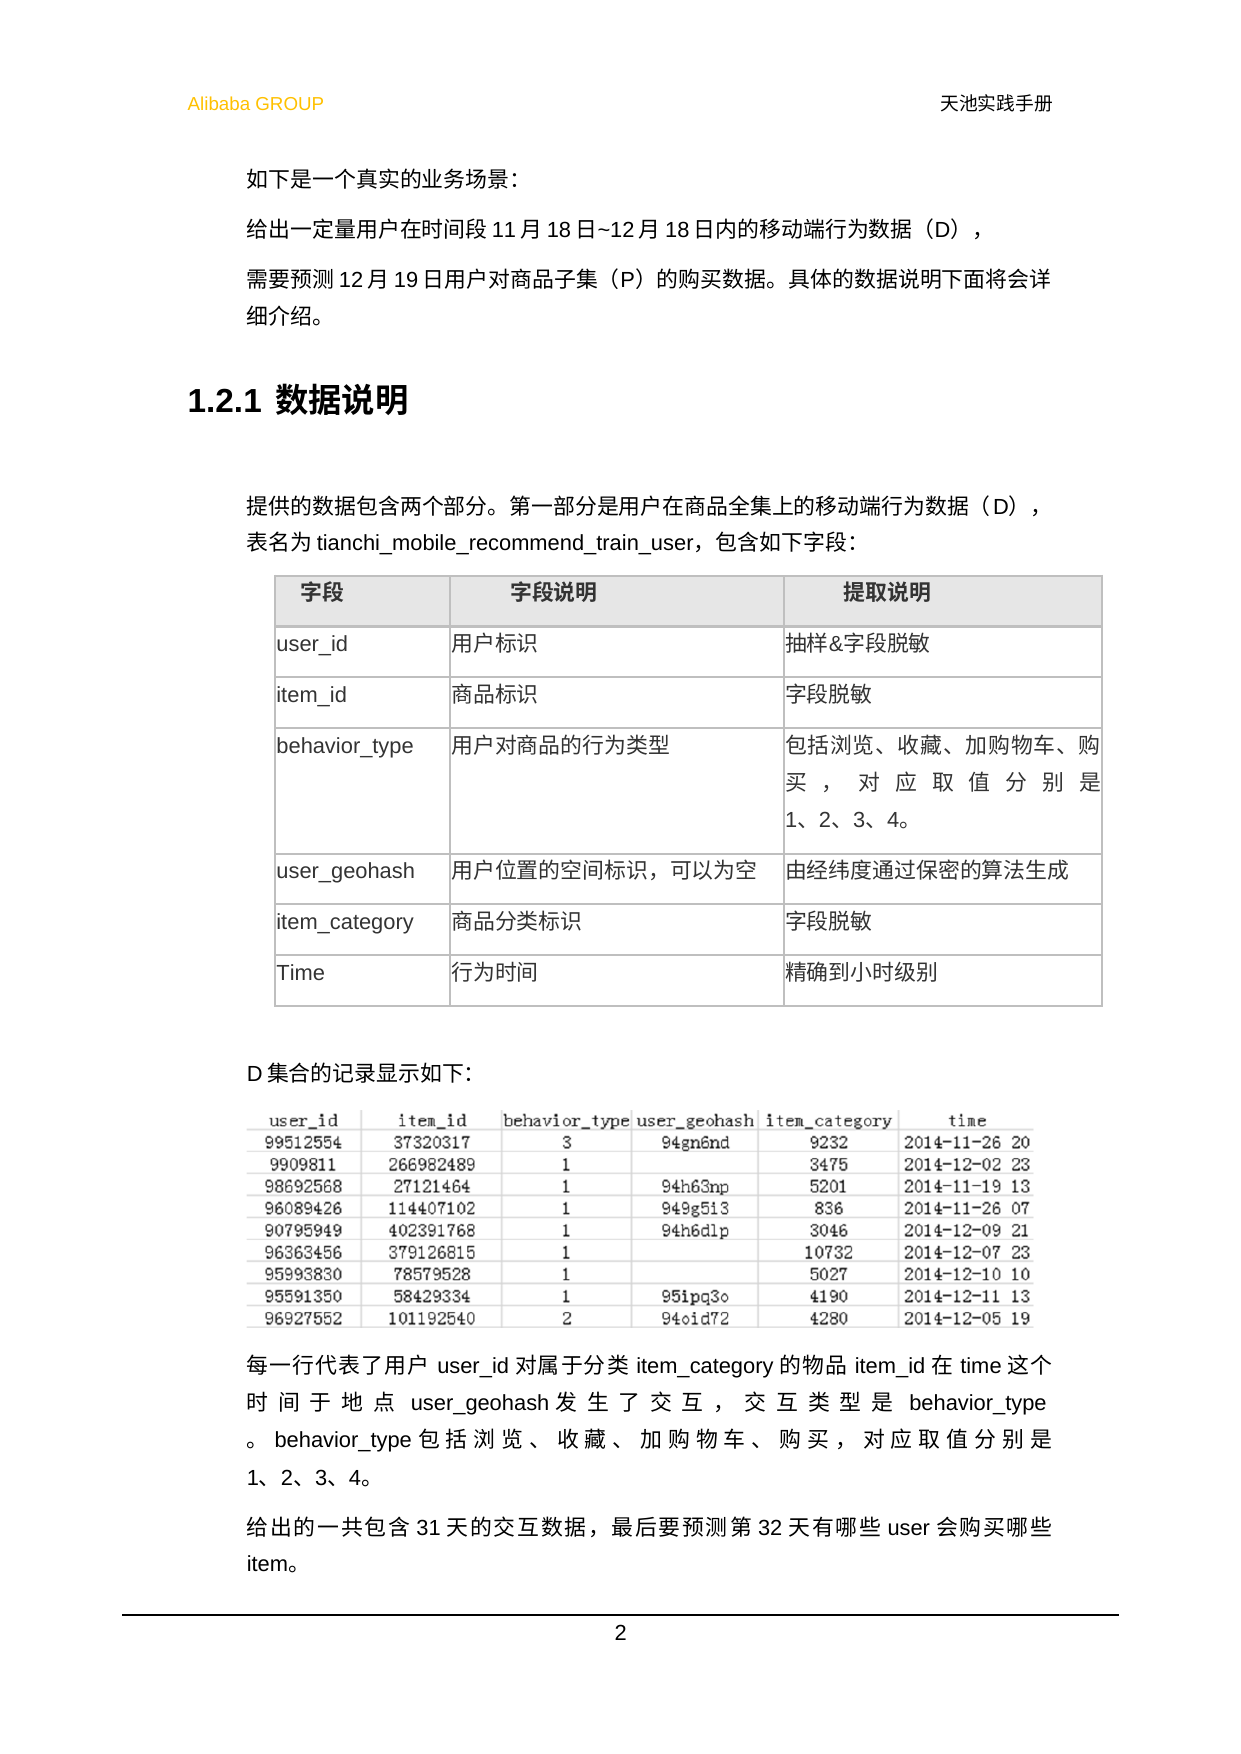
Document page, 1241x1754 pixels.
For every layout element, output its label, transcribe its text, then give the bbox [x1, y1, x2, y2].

table_cell behavior_type [276, 729, 449, 852]
table_cell Time [276, 956, 449, 1005]
text 每一行代表了用户 user_id 对属于分类 item_category 的物品 item_id 在 time 这个时间于地点 user_geohash 发生了交互，交互类型是 behavior_type 。behavior_type 包括浏览、收藏、加购物车、购买，对应取值分别是1、2、3、4。 [247, 1349, 1053, 1493]
text 给出的一共包含31天的交互数据，最后要预测第32天有哪些user会购买哪些item。 [247, 1510, 1053, 1579]
table_header 字段说明 [451, 577, 783, 625]
table_header 提取说明 [785, 577, 1101, 625]
table_cell 商品标识 [451, 678, 783, 727]
table_cell 精确到小时级别 [785, 956, 1101, 1005]
text D集合的记录显示如下： [247, 1056, 1053, 1088]
table_cell 包括浏览、收藏、加购物车、购买，对应取值分别是1、2、3、4。 [785, 729, 1101, 852]
table_cell 用户标识 [451, 628, 783, 676]
text 提供的数据包含两个部分。第一部分是用户在商品全集上的移动端行为数据（D），表名为tianchi_mobile_recommend_train_user，包含如下字段： [247, 488, 1053, 558]
text 如下是一个真实的业务场景： [247, 162, 1053, 194]
table_cell 用户对商品的行为类型 [451, 729, 783, 852]
table_cell item_id [276, 678, 449, 727]
table_cell 抽样&字段脱敏 [785, 628, 1101, 676]
text 需要预测12月19日用户对商品子集（P）的购买数据。具体的数据说明下面将会详细介绍。 [247, 261, 1053, 331]
table_cell 字段脱敏 [785, 905, 1101, 954]
table_cell 商品分类标识 [451, 905, 783, 954]
subtitle 数据说明 [187, 368, 1053, 433]
table_cell 字段脱敏 [785, 678, 1101, 727]
table_cell user_id [276, 628, 449, 676]
picture [246, 1105, 1040, 1333]
table_header 字段 [276, 577, 449, 625]
table_cell user_geohash [276, 855, 449, 903]
table_cell 用户位置的空间标识，可以为空 [451, 855, 783, 903]
table_cell 行为时间 [451, 956, 783, 1005]
table_cell item_category [276, 905, 449, 954]
text 给出一定量用户在时间段11月18日~12月18日内的移动端行为数据（D）， [247, 212, 1053, 244]
table_cell 由经纬度通过保密的算法生成 [785, 855, 1101, 903]
